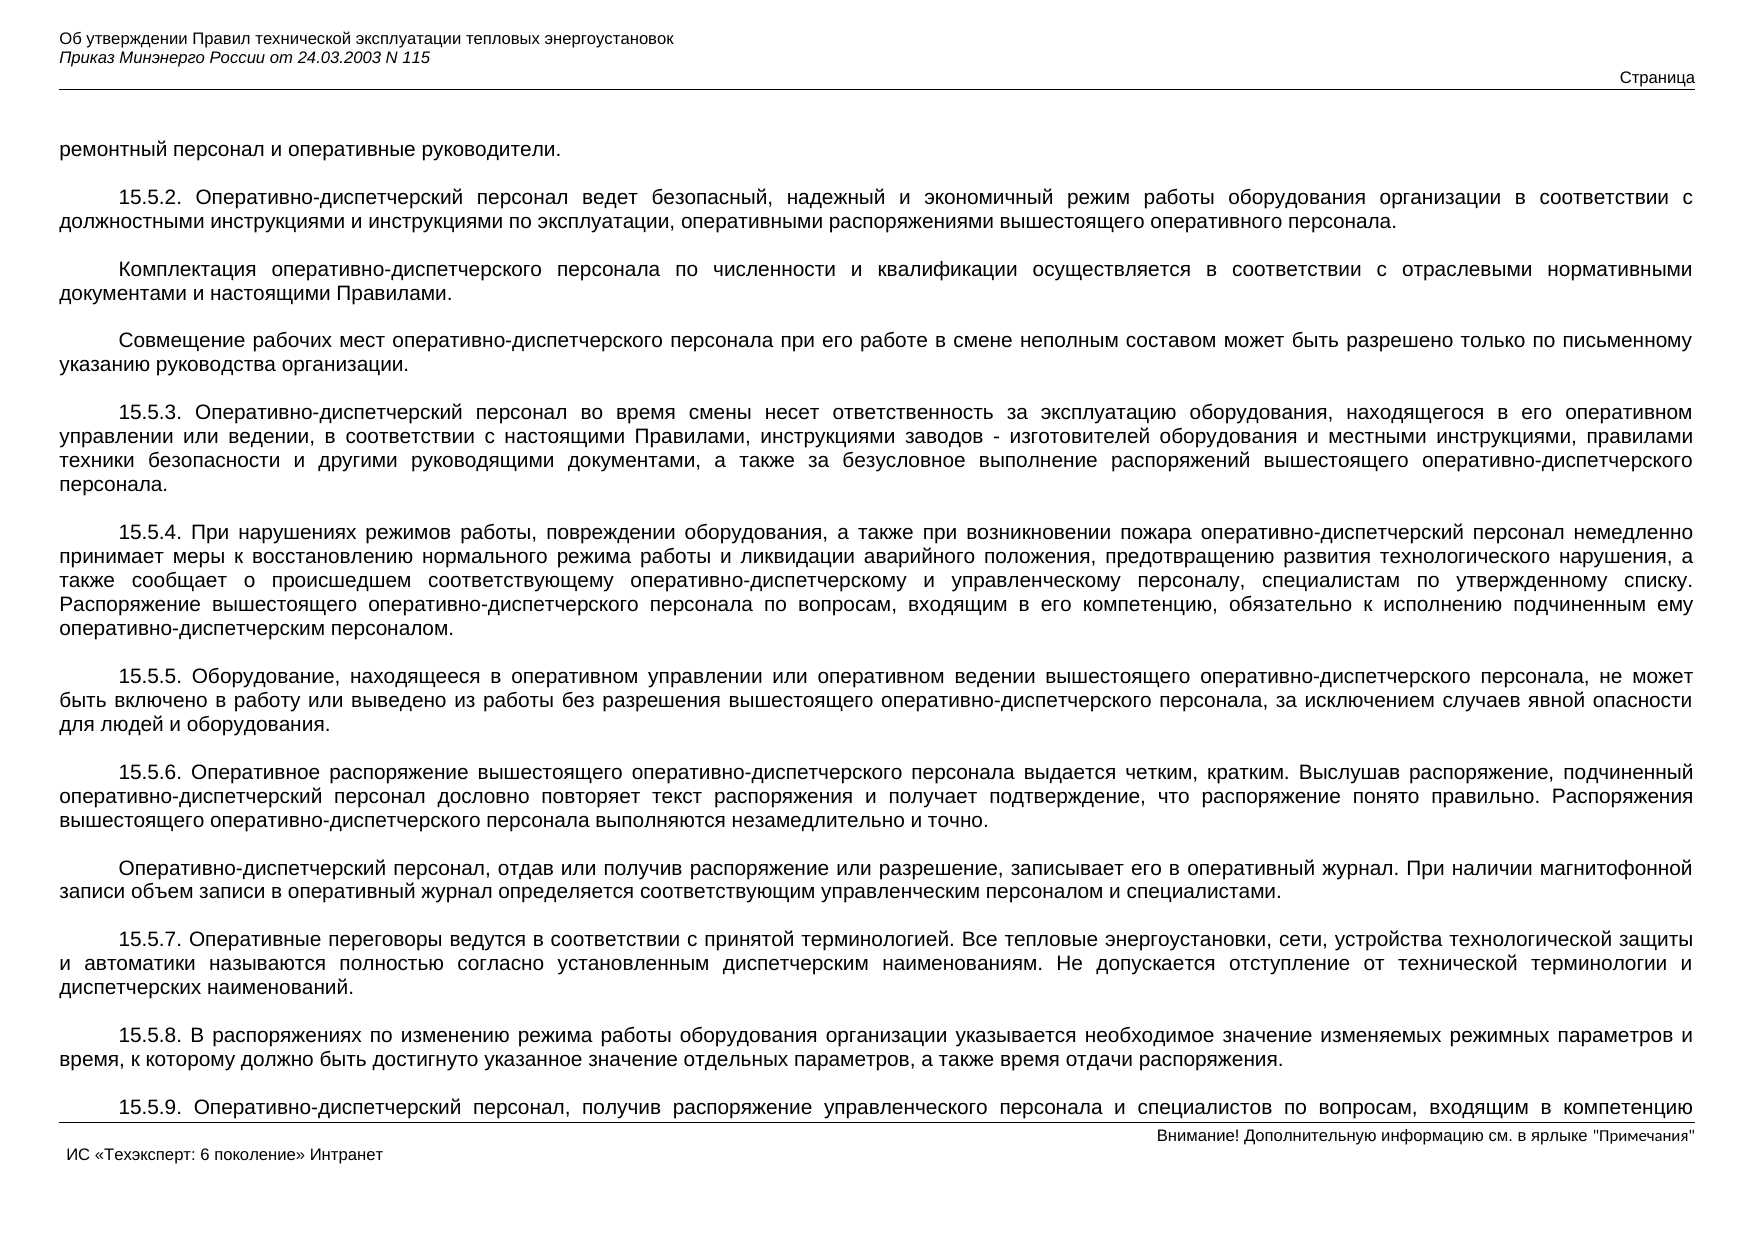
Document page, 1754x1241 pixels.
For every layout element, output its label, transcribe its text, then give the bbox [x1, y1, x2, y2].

text 15.5.4. При нарушениях режимов работы, повреждении оборудования, а также при возникновении пожара оперативно-диспетчерский персонал немедленно принимает меры к восстановлению нормального режима работы и ликвидации аварийного положения, предотвращению развития технологического нарушения, а также сообщает о происшедшем соответствующему оперативно-диспетчерскому и управленческому персоналу, специалистам по утвержденному списку. Распоряжение вышестоящего оперативно-диспетчерского персонала по вопросам, входящим в его компетенцию, обязательно к исполнению подчиненным ему оперативно-диспетчерским персоналом. [59, 520, 1695, 640]
text Оперативно-диспетчерский персонал, отдав или получив распоряжение или разрешение, записывает его в оперативный журнал. При наличии магнитофонной записи объем записи в оперативный журнал определяется соответствующим управленческим персоналом и специалистами. [59, 855, 1695, 903]
text 15.5.7. Оперативные переговоры ведутся в соответствии с принятой терминологией. Все тепловые энергоустановки, сети, устройства технологической защиты и автоматики называются полностью согласно установленным диспетчерским наименованиям. Не допускается отступление от технической терминологии и диспетчерских наименований. [59, 927, 1695, 999]
text 15.5.2. Оперативно-диспетчерский персонал ведет безопасный, надежный и экономичный режим работы оборудования организации в соответствии с должностными инструкциями и инструкциями по эксплуатации, оперативными распоряжениями вышестоящего оперативного персонала. [59, 184, 1695, 232]
text Совмещение рабочих мест оперативно-диспетчерского персонала при его работе в смене неполным составом может быть разрешено только по письменному указанию руководства организации. [59, 328, 1695, 376]
text 15.5.8. В распоряжениях по изменению режима работы оборудования организации указывается необходимое значение изменяемых режимных параметров и время, к которому должно быть достигнуто указанное значение отдельных параметров, а также время отдачи распоряжения. [59, 1023, 1695, 1071]
text 15.5.3. Оперативно-диспетчерский персонал во время смены несет ответственность за эксплуатацию оборудования, находящегося в его оперативном управлении или ведении, в соответствии с настоящими Правилами, инструкциями заводов - изготовителей оборудования и местными инструкциями, правилами техники безопасности и другими руководящими документами, а также за безусловное выполнение распоряжений вышестоящего оперативно-диспетчерского персонала. [59, 400, 1695, 496]
text 15.5.6. Оперативное распоряжение вышестоящего оперативно-диспетчерского персонала выдается четким, кратким. Выслушав распоряжение, подчиненный оперативно-диспетчерский персонал дословно повторяет текст распоряжения и получает подтверждение, что распоряжение понято правильно. Распоряжения вышестоящего оперативно-диспетчерского персонала выполняются незамедлительно и точно. [59, 759, 1695, 831]
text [59, 137, 1695, 161]
text 15.5.5. Оборудование, находящееся в оперативном управлении или оперативном ведении вышестоящего оперативно-диспетчерского персонала, не может быть включено в работу или выведено из работы без разрешения вышестоящего оперативно-диспетчерского персонала, за исключением случаев явной опасности для людей и оборудования. [59, 664, 1695, 736]
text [59, 1095, 1695, 1119]
text Комплектация оперативно-диспетчерского персонала по численности и квалификации осуществляется в соответствии с отраслевыми нормативными документами и настоящими Правилами. [59, 256, 1695, 304]
